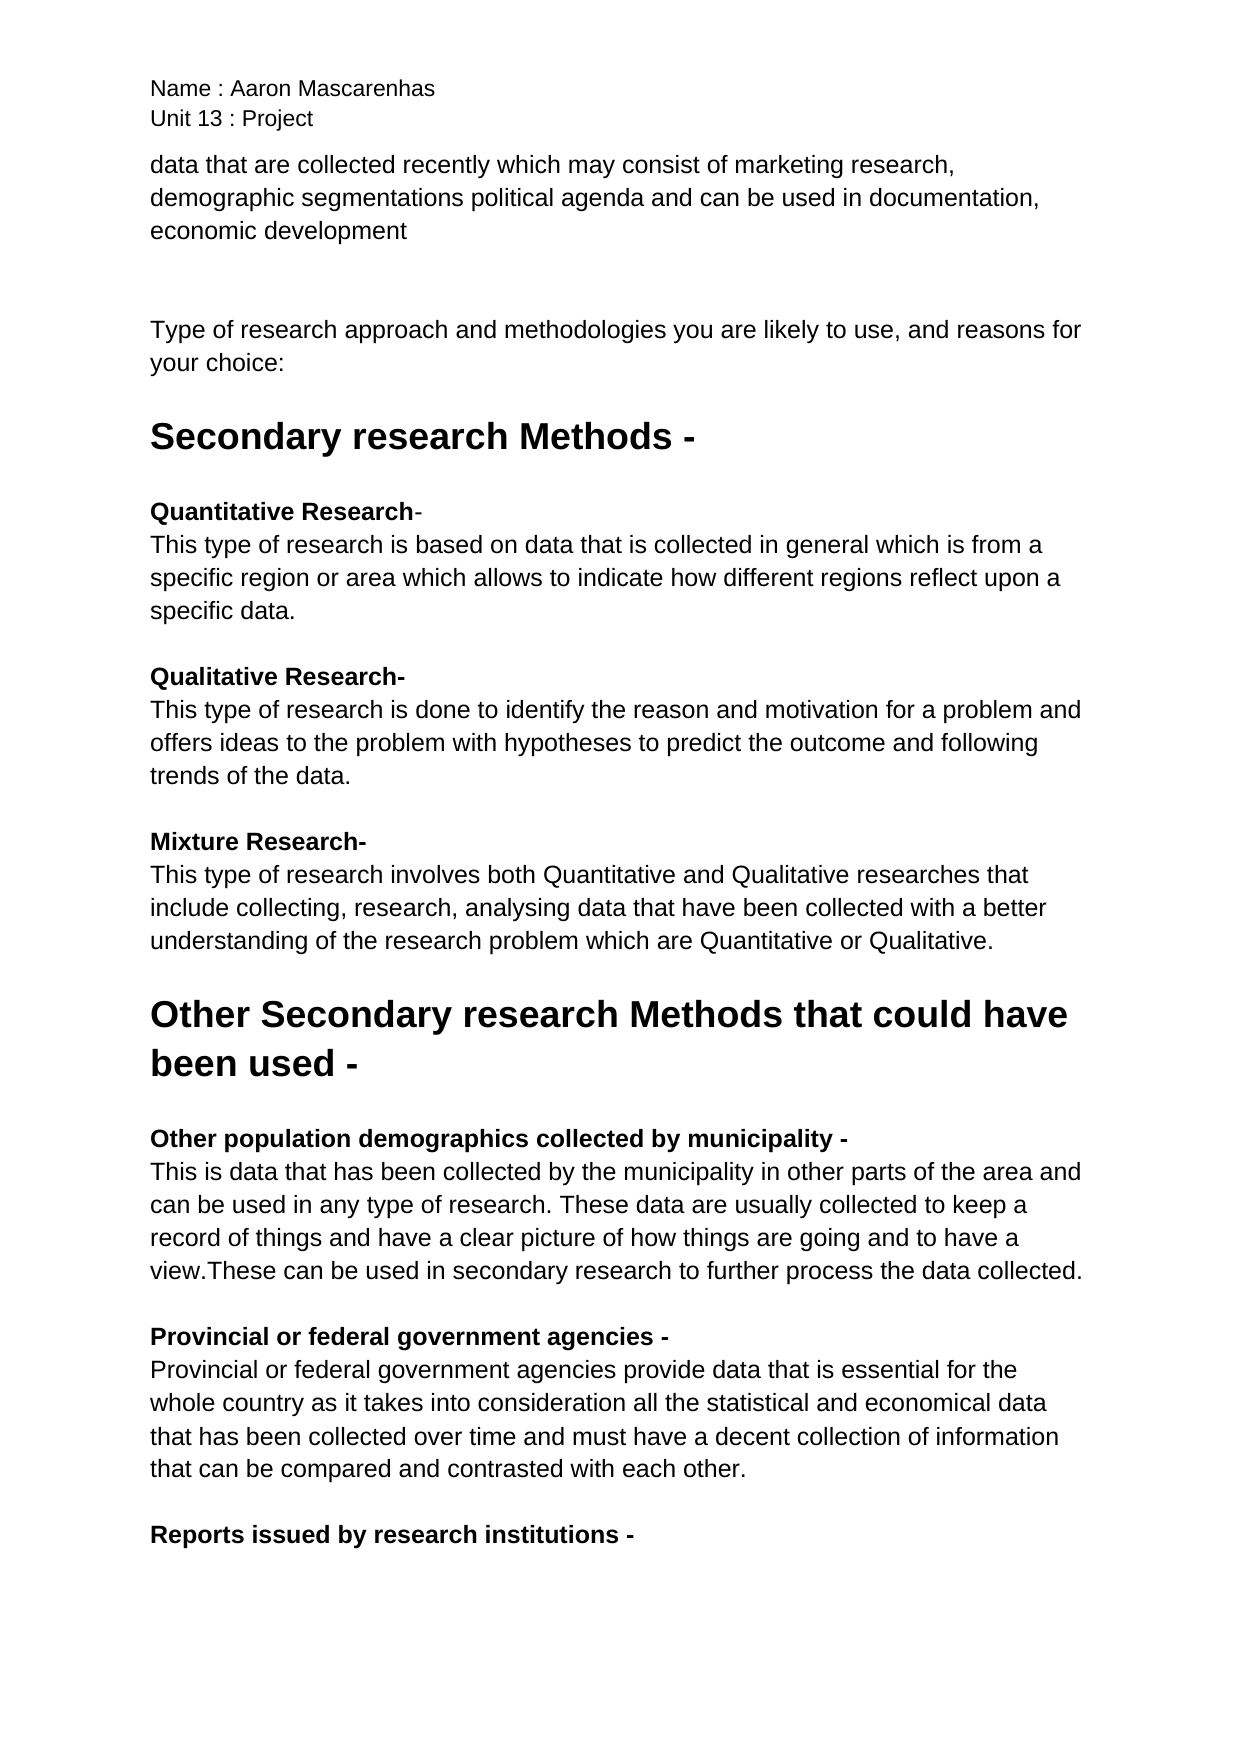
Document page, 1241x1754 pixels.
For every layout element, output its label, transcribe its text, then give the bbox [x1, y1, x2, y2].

text Other population demographics collected by municipality - [150, 1124, 1090, 1153]
text Mixture Research- [150, 827, 1090, 856]
text This type of research is done to identify the reason and motivation for a problem and offers ideas to the problem with hypotheses to predict the outcome and following trends of the data. [150, 695, 1090, 790]
text Provincial or federal government agencies - [150, 1322, 1090, 1351]
text Provincial or federal government agencies provide data that is essential for the whole country as it takes into consideration all the statistical and economical data that has been collected over time and must have a decent collection of information that can be compared and contrasted with each other. [150, 1355, 1090, 1483]
text This type of research involves both Quantitative and Qualitative researches that include collecting, research, analysing data that have been collected with a better understanding of the research problem which are Quantitative or Qualitative. [150, 860, 1090, 955]
text Quantitative Research- [150, 497, 1090, 526]
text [150, 150, 1090, 245]
text Qualitative Research- [150, 662, 1090, 691]
text Reports issued by research institutions - [150, 1521, 1090, 1549]
text Secondary research Methods - [150, 414, 1090, 457]
text This type of research is based on data that is collected in general which is from a specific region or area which allows to indicate how different regions reflect upon a specific data. [150, 530, 1090, 624]
text Other Secondary research Methods that could have been used - [150, 992, 1090, 1085]
text This is data that has been collected by the municipality in other parts of the area and can be used in any type of research. These data are usually collected to keep a record of things and have a clear picture of how things are going and to have a view.These can be used in secondary research to further process the data collected. [150, 1157, 1090, 1285]
text Type of research approach and methodologies you are likely to use, and reasons for your choice: [150, 315, 1090, 377]
